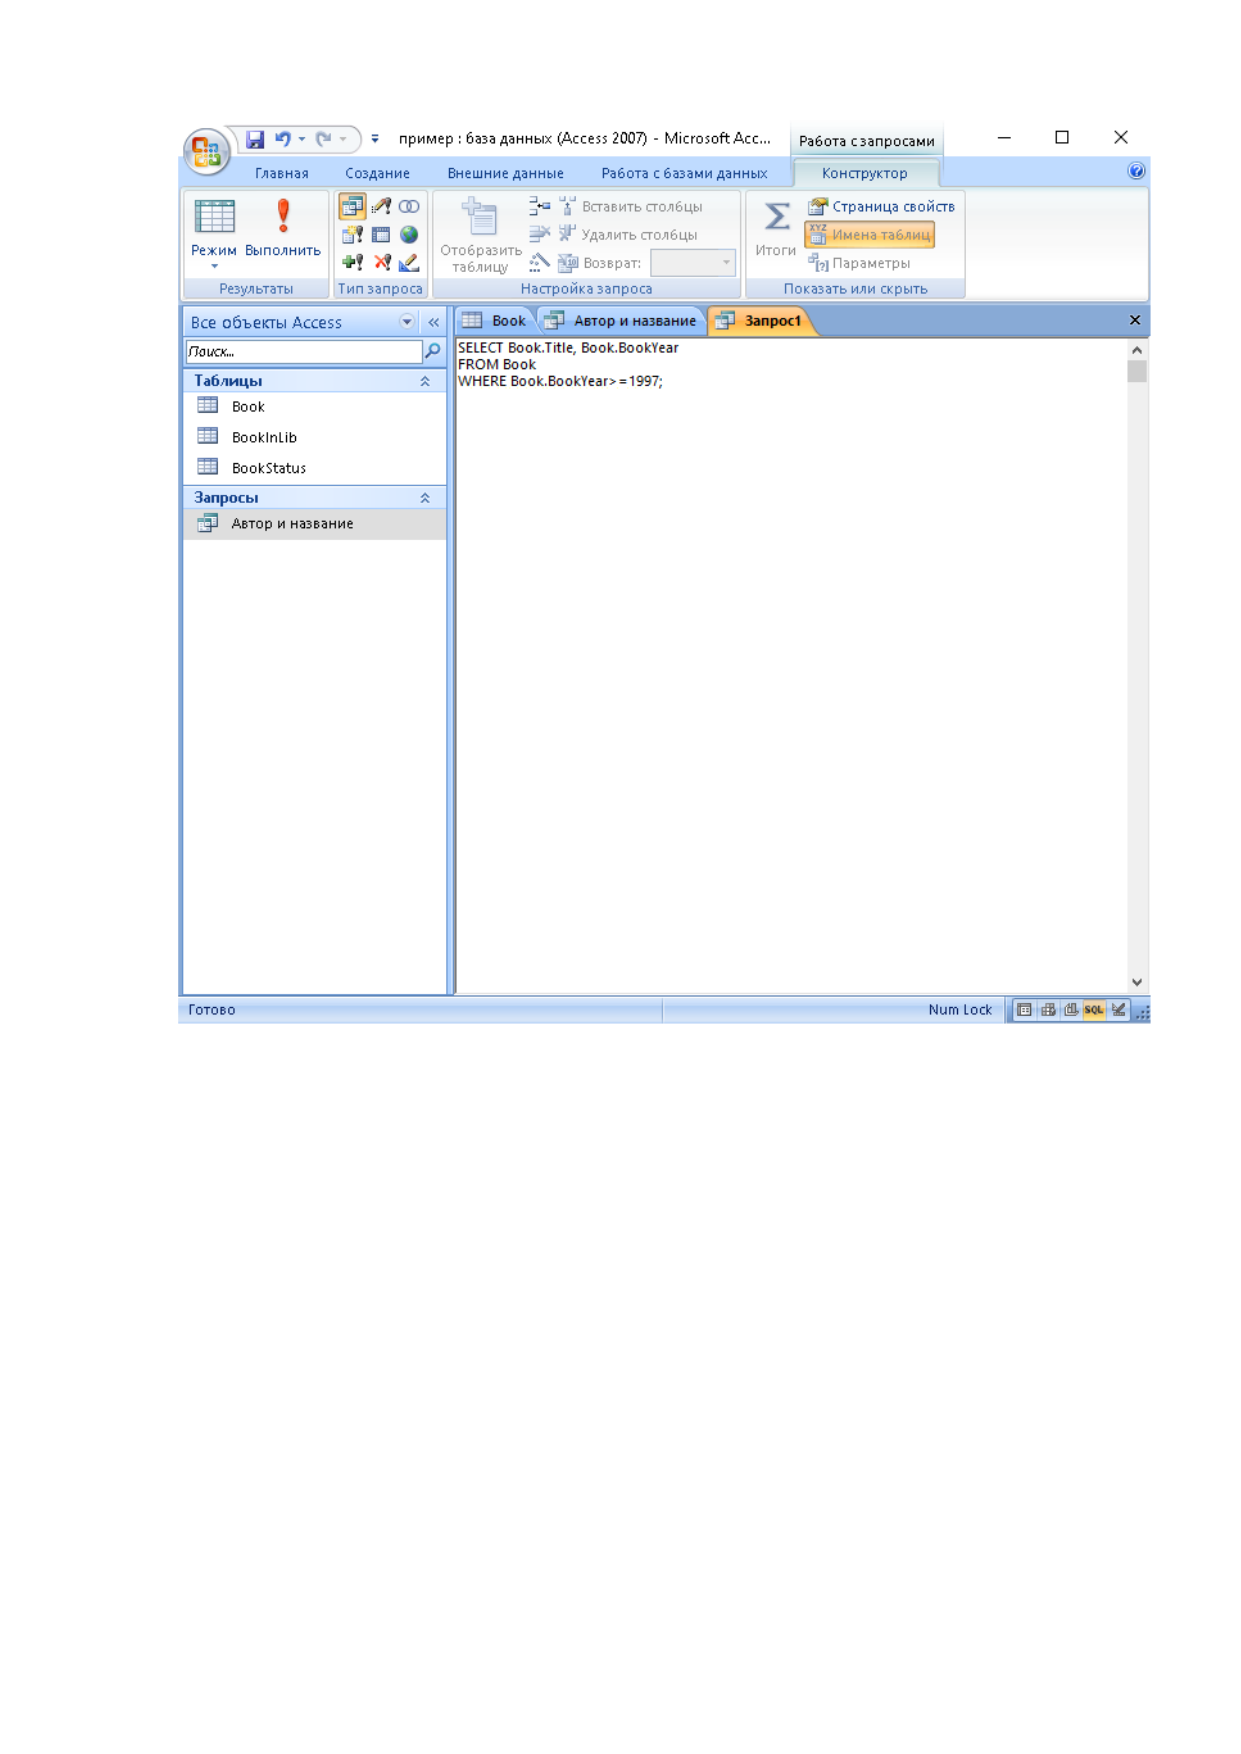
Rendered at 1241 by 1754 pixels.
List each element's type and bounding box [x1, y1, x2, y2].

picture [177, 118, 1152, 1025]
